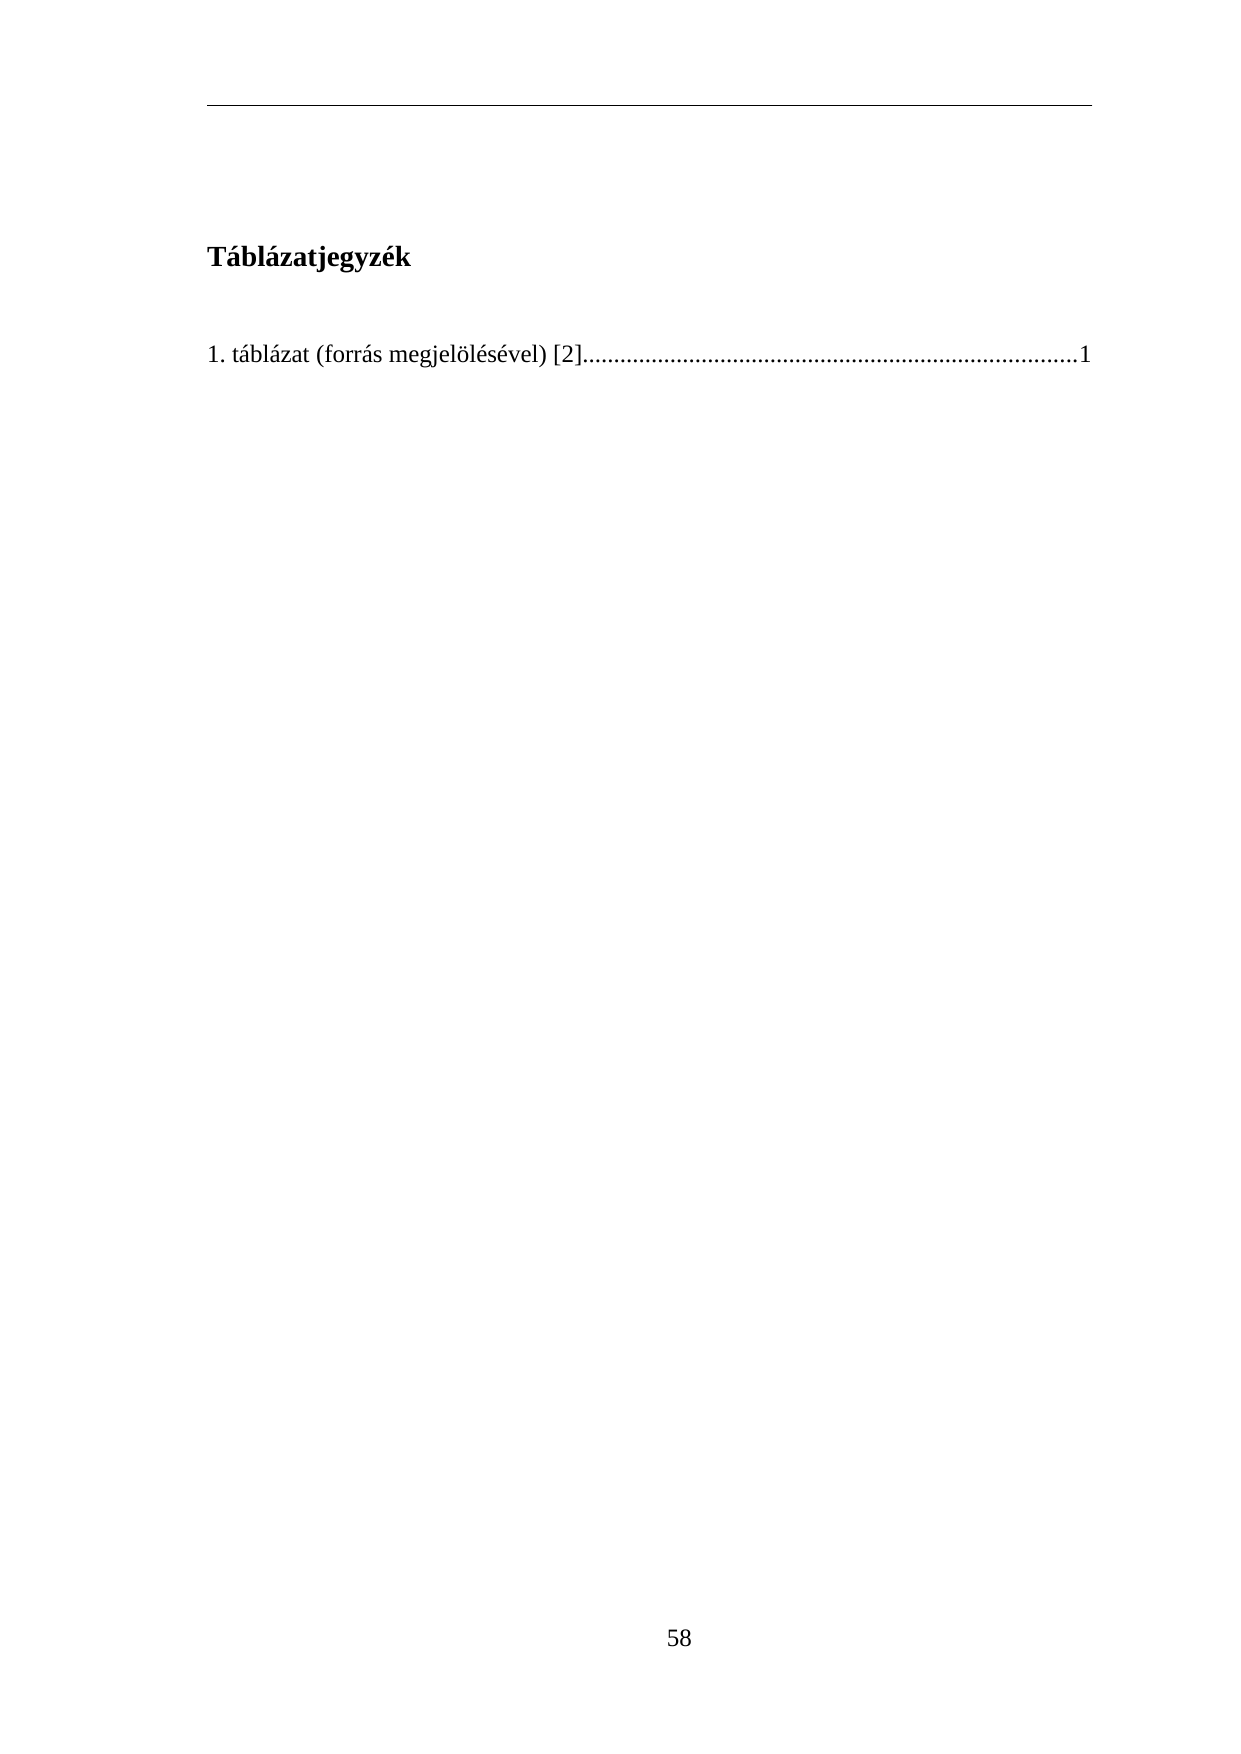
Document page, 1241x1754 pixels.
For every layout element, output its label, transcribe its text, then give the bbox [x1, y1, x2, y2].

text Táblázatjegyzék [207, 239, 1092, 272]
text 1. táblázat (forrás megjelölésével) [2] 1 [207, 339, 1092, 368]
